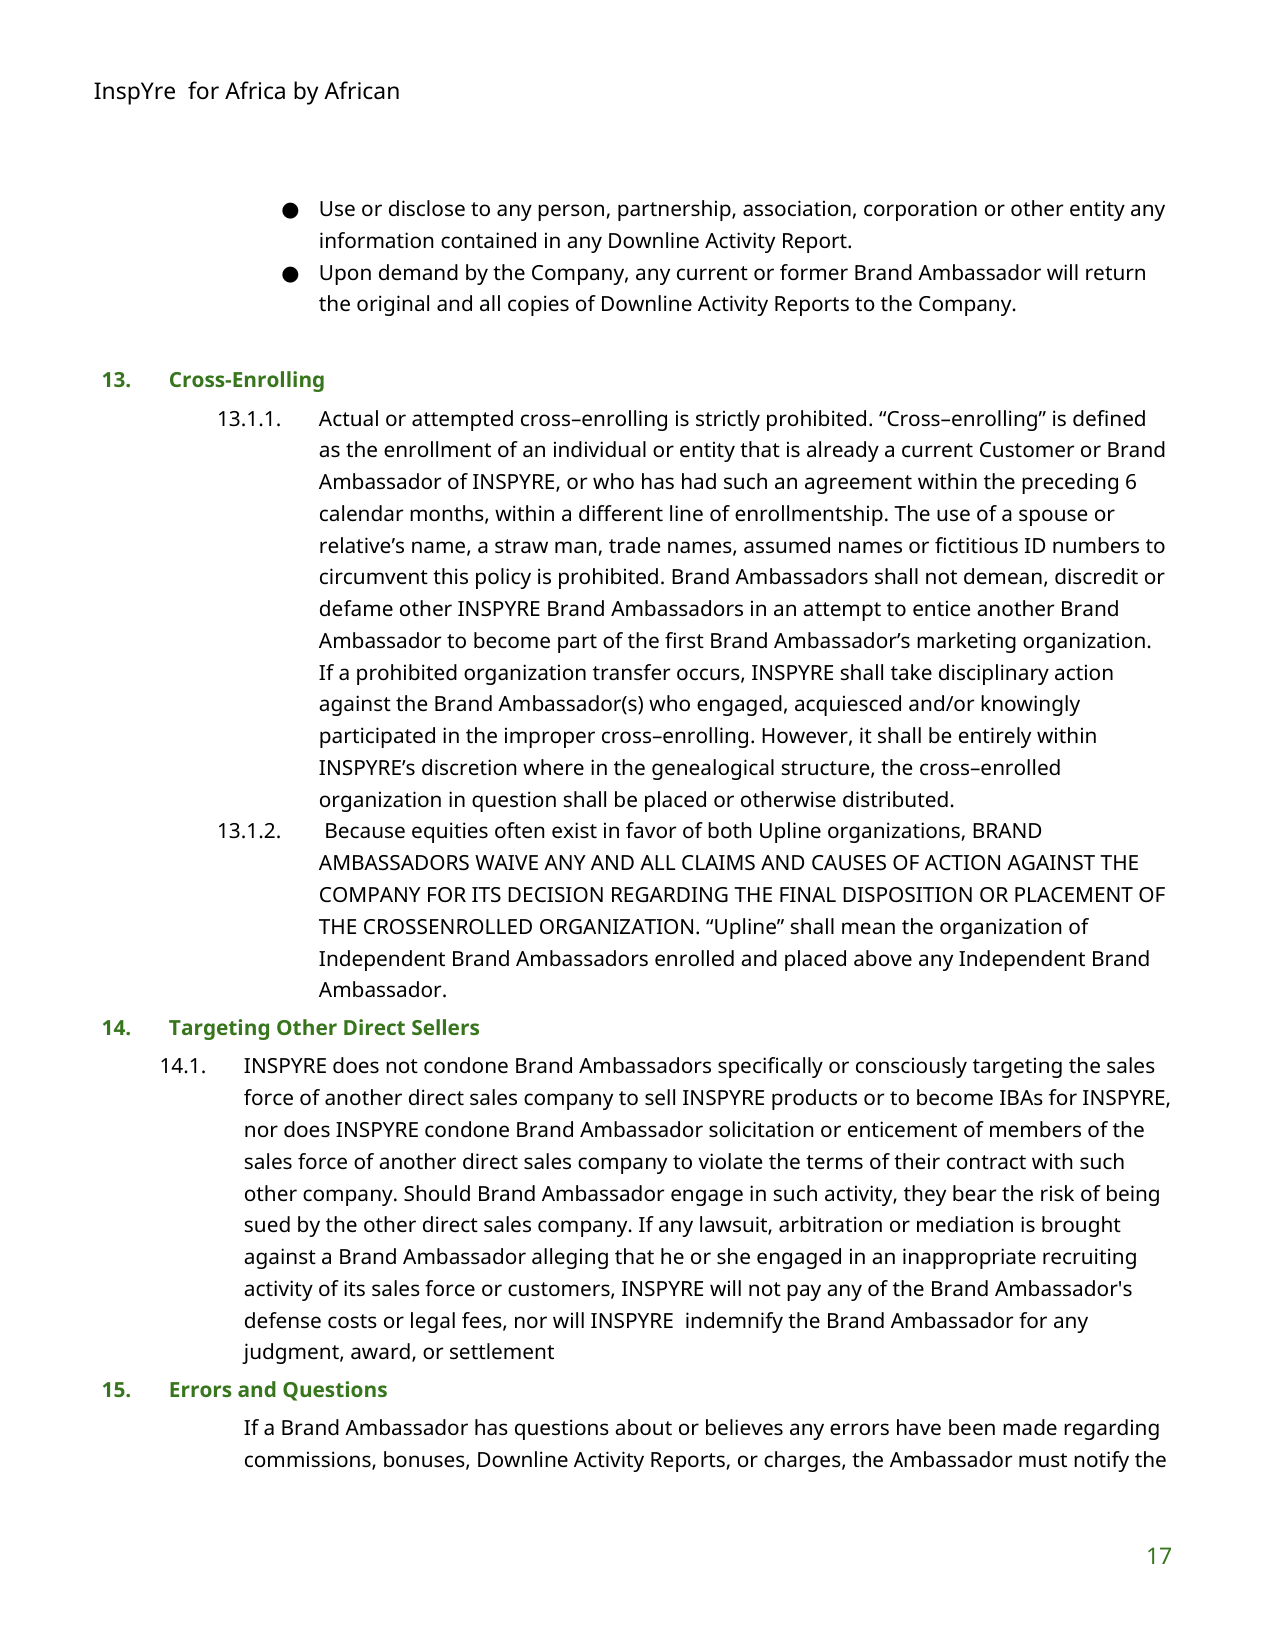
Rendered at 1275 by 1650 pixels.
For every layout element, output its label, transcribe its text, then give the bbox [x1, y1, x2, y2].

list Actual or attempted cross–enrolling is strictly prohibited. “Cross–enrolling” is defined as the enrollment of an individual or entity that is already a current Customer or Brand Ambassador of INSPYRE, or who has had such an agreement within the preceding 6 calendar months, within a different line of enrollmentship. The use of a spouse or relative’s name, a straw man, trade names, assumed names or fictitious ID numbers to circumvent this policy is prohibited. Brand Ambassadors shall not demean, discredit or defame other INSPYRE Brand Ambassadors in an attempt to entice another Brand Ambassador to become part of the first Brand Ambassador’s marketing organization. If a prohibited organization transfer occurs, INSPYRE shall take disciplinary action against the Brand Ambassador(s) who engaged, acquiesced and/or knowingly participated in the improper cross–enrolling. However, it shall be entirely within INSPYRE’s discretion where in the genealogical structure, the cross–enrolled organization in question shall be placed or otherwise distributed. [281, 397, 1172, 810]
list Because equities often exist in favor of both Upline organizations, BRAND AMBASSADORS WAIVE ANY AND ALL CLAIMS AND CAUSES OF ACTION AGAINST THE COMPANY FOR ITS DECISION REGARDING THE FINAL DISPOSITION OR PLACEMENT OF THE CROSSENROLLED ORGANIZATION. “Upline” shall mean the organization of Independent Brand Ambassadors enrolled and placed above any Independent Brand Ambassador. [281, 810, 1172, 1004]
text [244, 1407, 1172, 1474]
list Cross-Enrolling [131, 359, 1172, 394]
list Upon demand by the Company, any current or former Brand Ambassador will return the original and all copies of Downline Activity Reports to the Company. [281, 252, 1172, 318]
list Errors and Questions [131, 1369, 1172, 1404]
list Use or disclose to any person, partnership, association, corporation or other entity any information contained in any Downline Activity Report. [281, 188, 1172, 252]
list INSPYRE does not condone Brand Ambassadors specifically or consciously targeting the sales force of another direct sales company to sell INSPYRE products or to become IBAs for INSPYRE, nor does INSPYRE condone Brand Ambassador solicitation or enticement of members of the sales force of another direct sales company to violate the terms of their contract with such other company. Should Brand Ambassador engage in such activity, they bear the risk of being sued by the other direct sales company. If any lawsuit, arbitration or mediation is brought against a Brand Ambassador alleging that he or she engaged in an inappropriate recruiting activity of its sales force or customers, INSPYRE will not pay any of the Brand Ambassador's defense costs or legal fees, nor will INSPYRE indemnify the Brand Ambassador for any judgment, award, or settlement [206, 1045, 1172, 1366]
list Targeting Other Direct Sellers [131, 1007, 1172, 1042]
